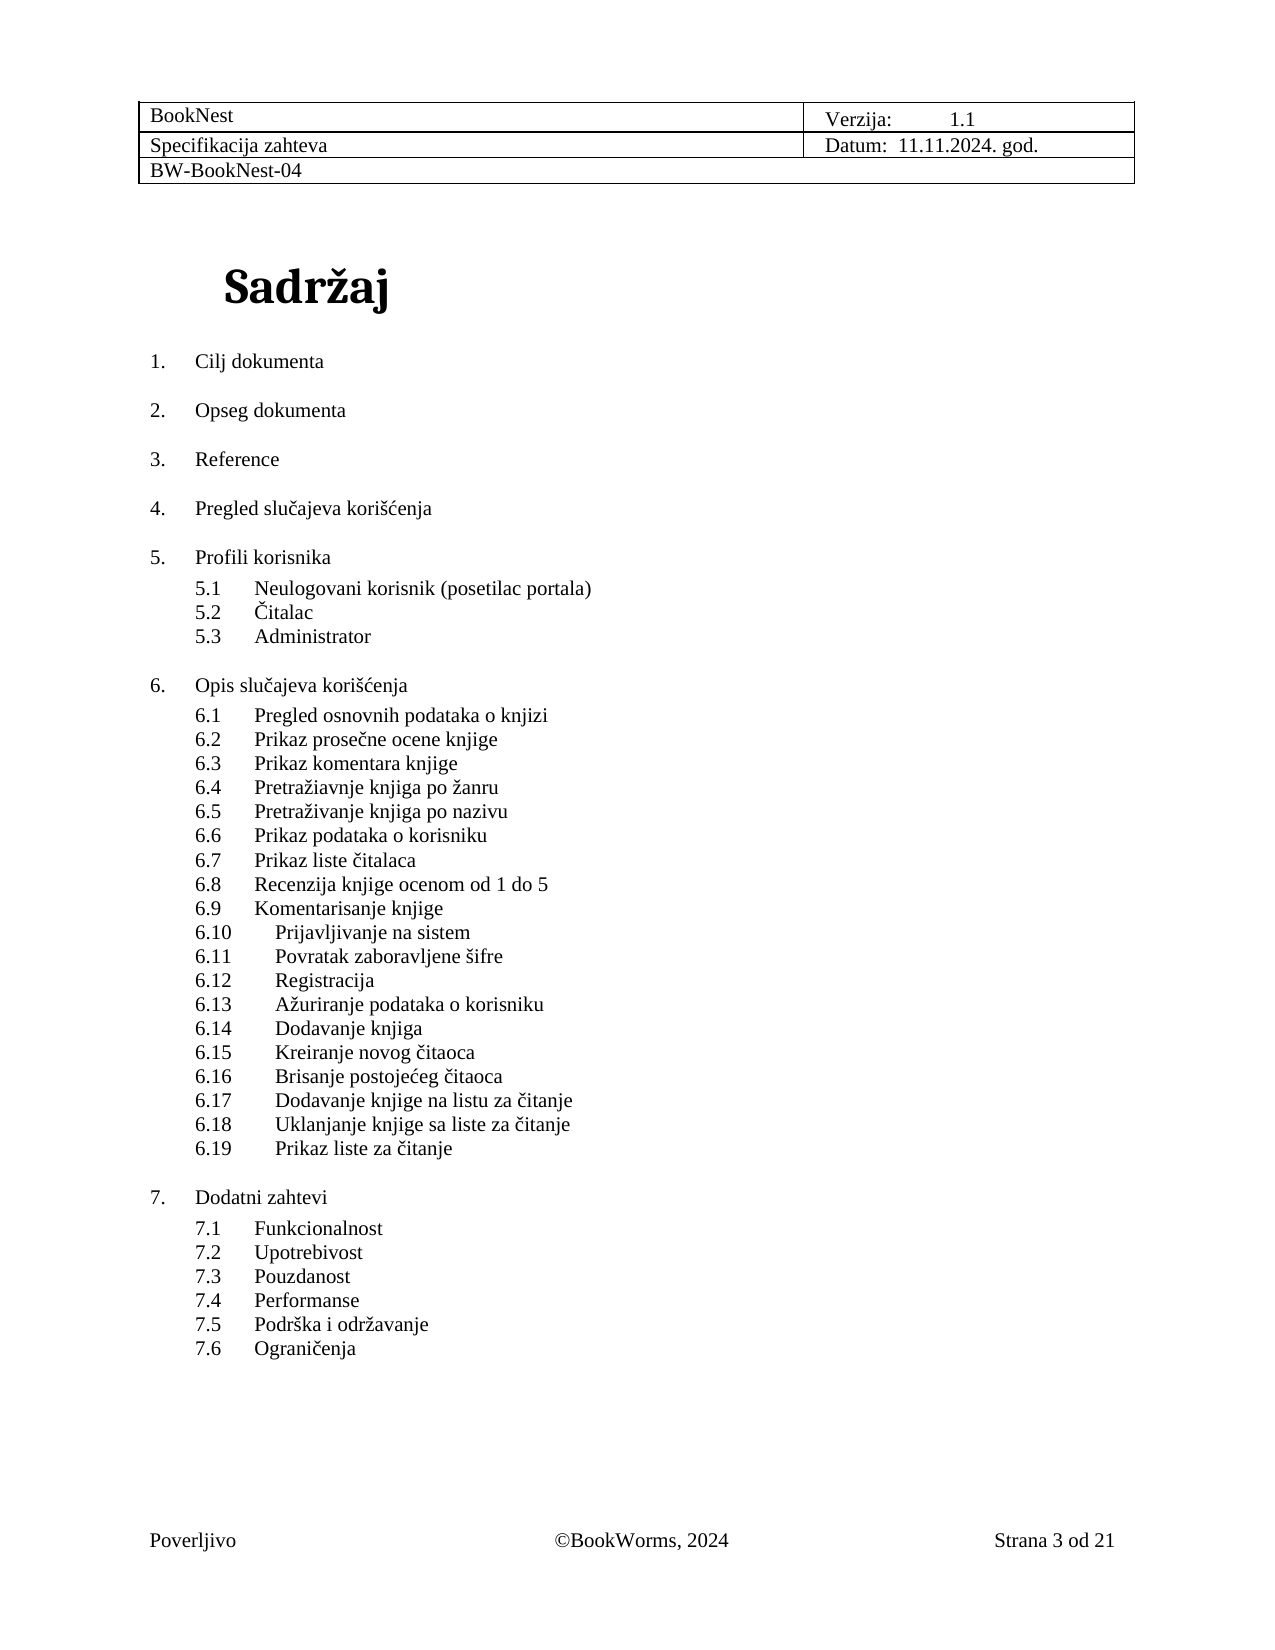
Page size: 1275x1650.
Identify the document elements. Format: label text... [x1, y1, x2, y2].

text Sadržaj [150, 258, 1125, 316]
